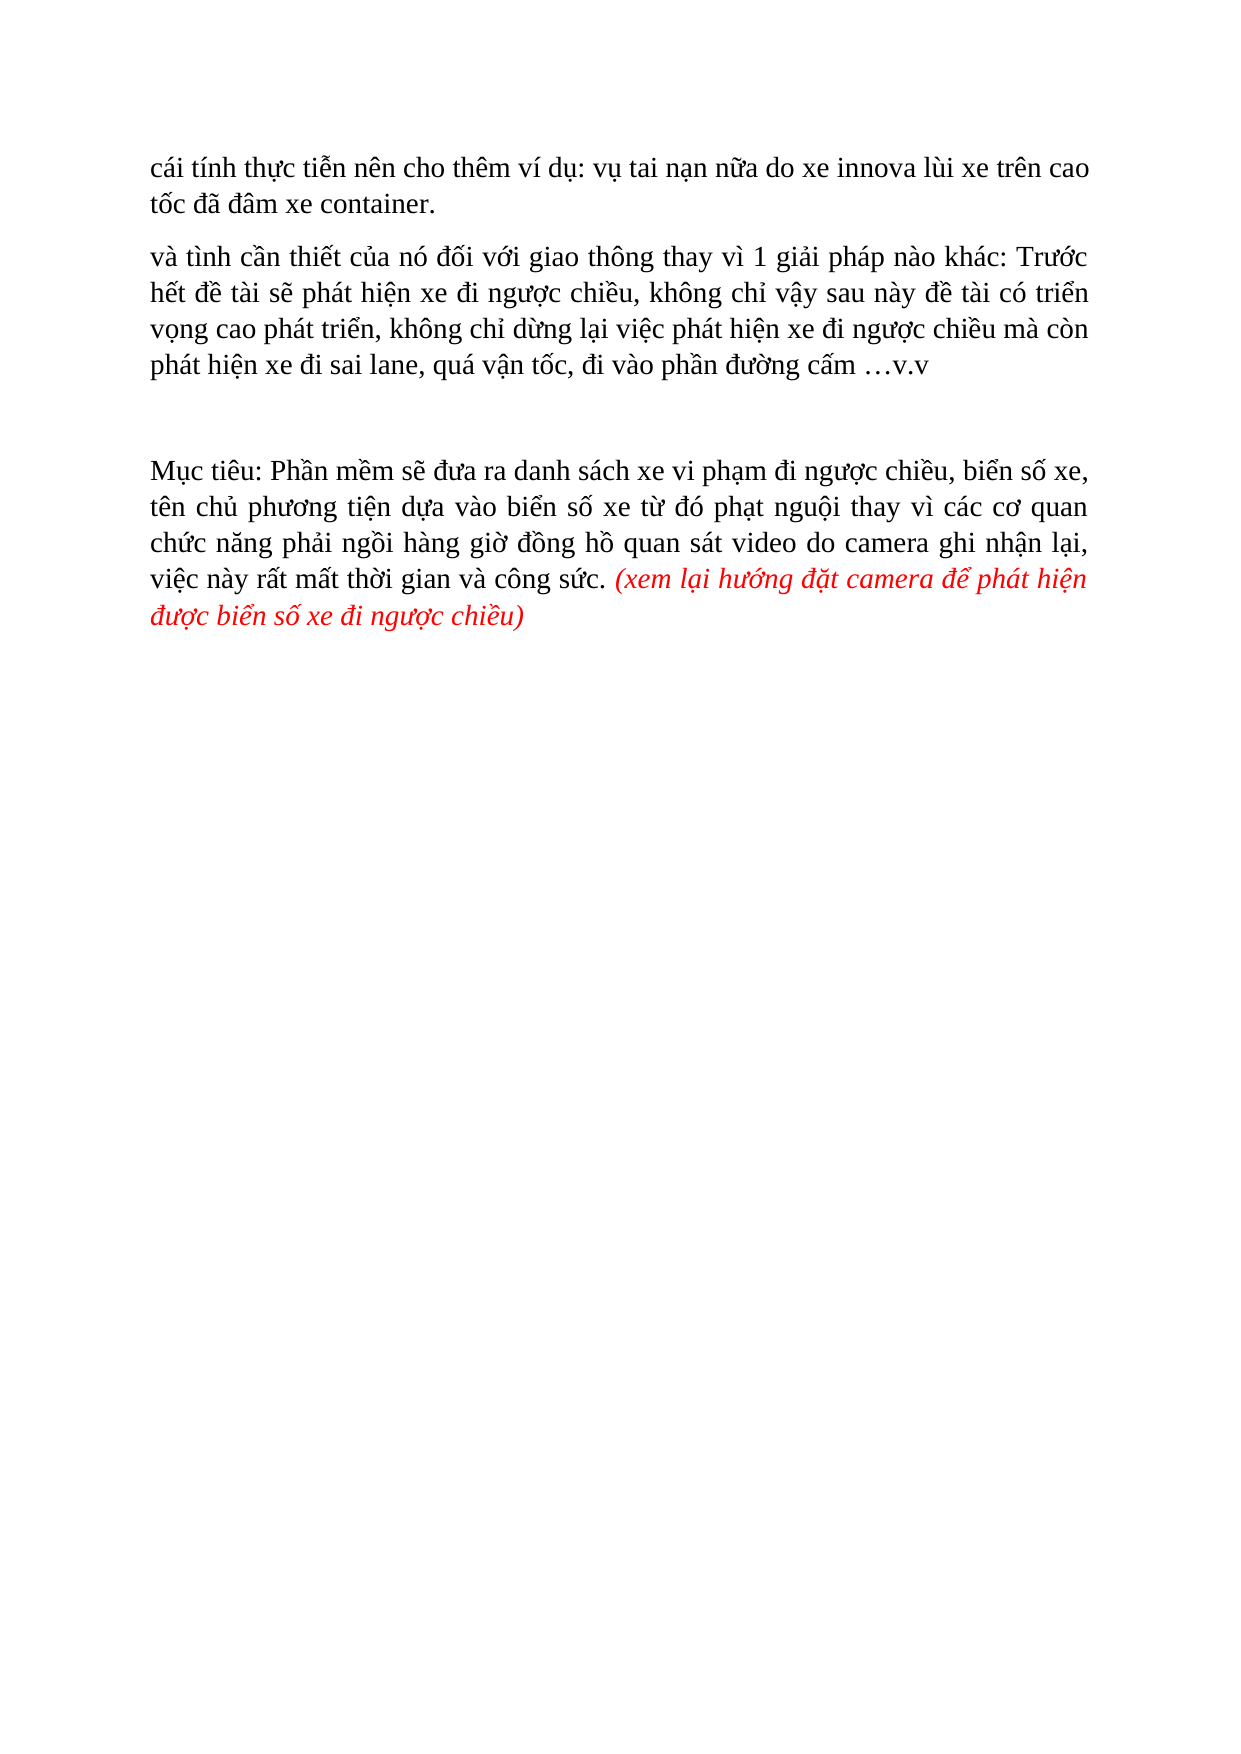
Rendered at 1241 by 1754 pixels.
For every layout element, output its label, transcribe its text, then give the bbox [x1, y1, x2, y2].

text và tình cần thiết của nó đối với giao thông thay vì 1 giải pháp nào khác: Trước hết đề tài sẽ phát hiện xe đi ngược chiều, không chỉ vậy sau này đề tài có triển vọng cao phát triển, không chỉ dừng lại việc phát hiện xe đi ngược chiều mà còn phát hiện xe đi sai lane, quá vận tốc, đi vào phần đường cấm …v.v [150, 239, 1090, 381]
text cái tính thực tiễn nên cho thêm ví dụ: vụ tai nạn nữa do xe innova lùi xe trên cao tốc đã đâm xe container. [150, 150, 1090, 220]
text Mục tiêu: Phần mềm sẽ đưa ra danh sách xe vi phạm đi ngược chiều, biển số xe, tên chủ phương tiện dựa vào biển số xe từ đó phạt nguội thay vì các cơ quan chức năng phải ngồi hàng giờ đồng hồ quan sát video do camera ghi nhận lại, việc này rất mất thời gian và công sức. (xem lại hướng đặt camera để phát hiện được biển số xe đi ngược chiều) [150, 453, 1090, 631]
